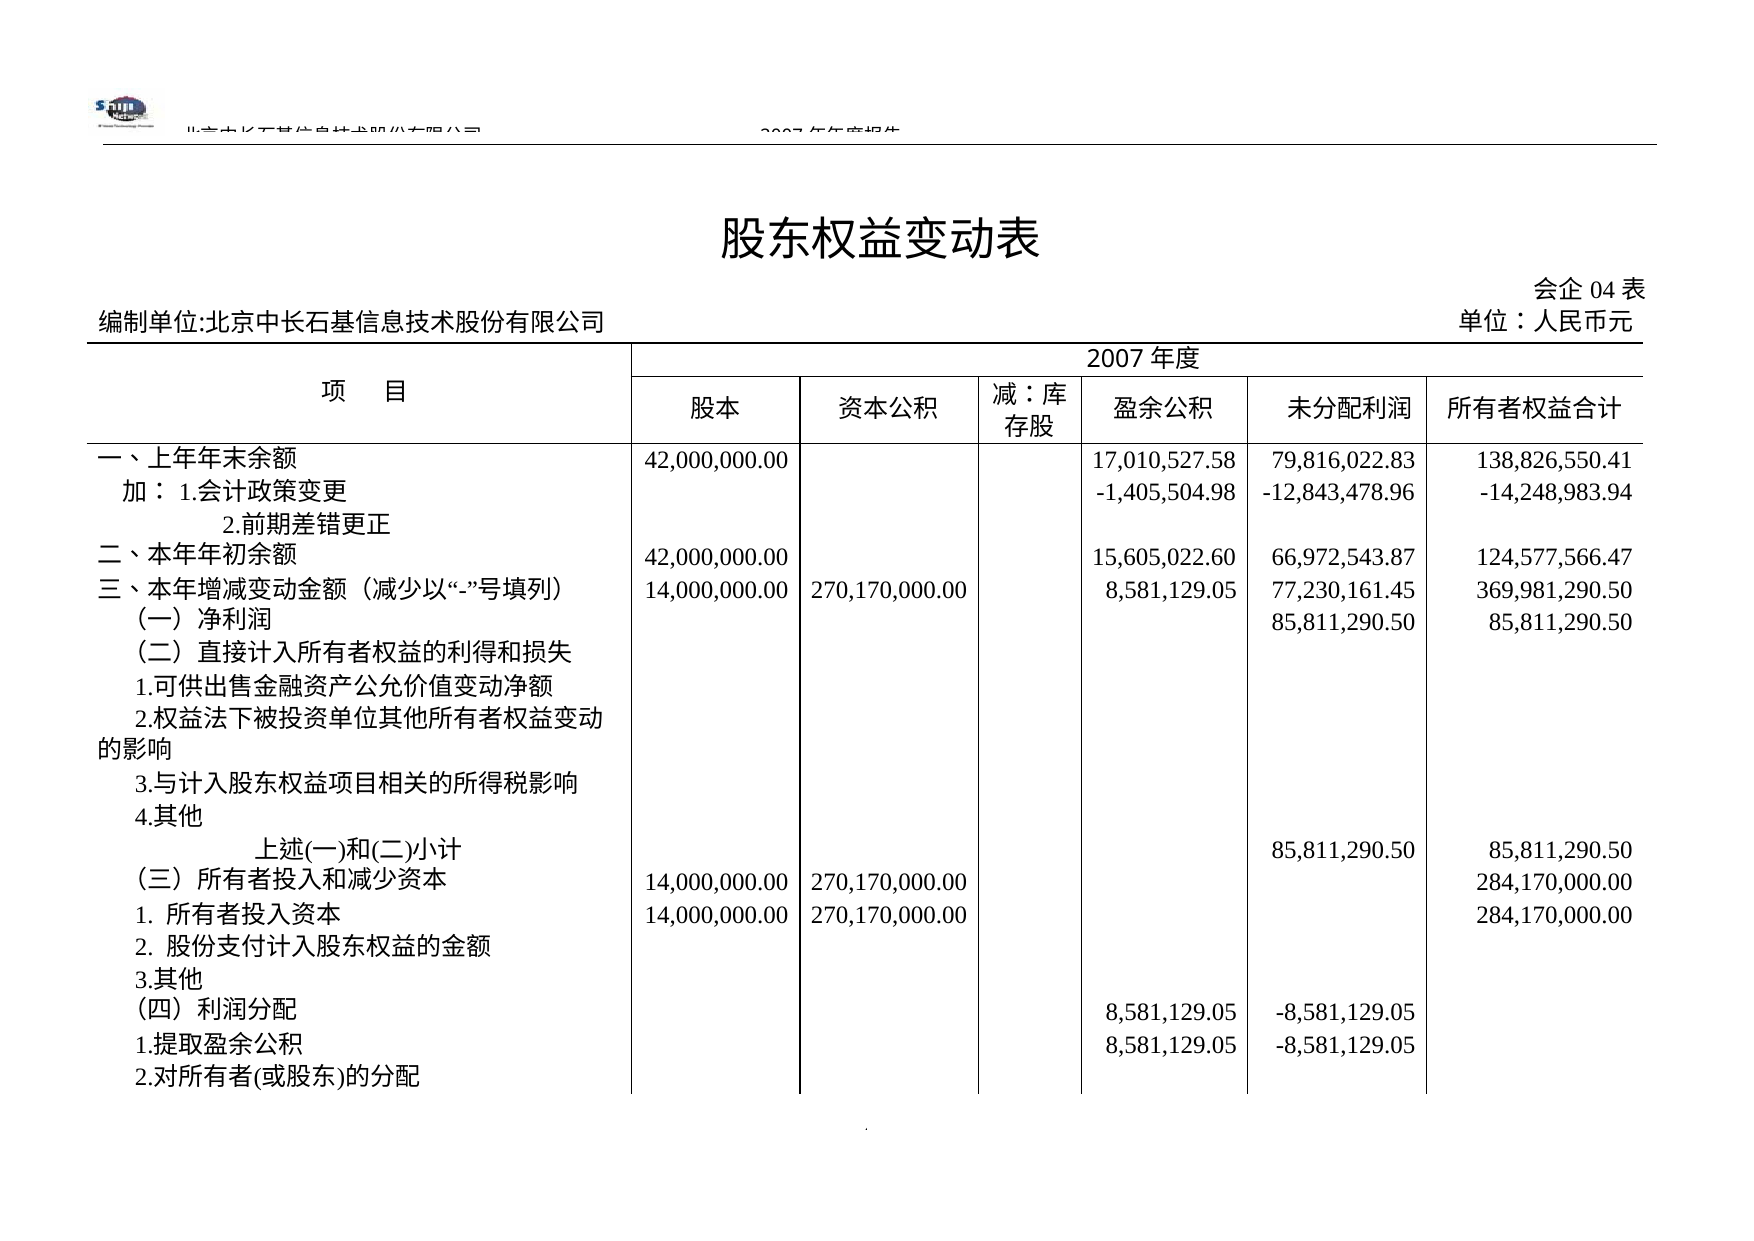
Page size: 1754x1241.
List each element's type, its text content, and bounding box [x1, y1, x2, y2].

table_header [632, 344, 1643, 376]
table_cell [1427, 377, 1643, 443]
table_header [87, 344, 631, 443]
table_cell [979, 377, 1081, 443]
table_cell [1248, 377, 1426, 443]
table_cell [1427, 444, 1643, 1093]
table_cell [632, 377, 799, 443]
text 编制单位:北京中长石基信息技术股份有限公司 单位：人民币元 [98, 306, 1658, 338]
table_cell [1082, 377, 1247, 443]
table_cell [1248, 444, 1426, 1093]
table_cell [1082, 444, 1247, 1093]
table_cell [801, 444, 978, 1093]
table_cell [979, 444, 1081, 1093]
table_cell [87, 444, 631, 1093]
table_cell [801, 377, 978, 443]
subtitle 会企 04 表 [1045, 272, 1646, 306]
subtitle 股东权益变动表 [73, 211, 1041, 267]
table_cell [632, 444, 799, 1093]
picture [88, 88, 165, 136]
